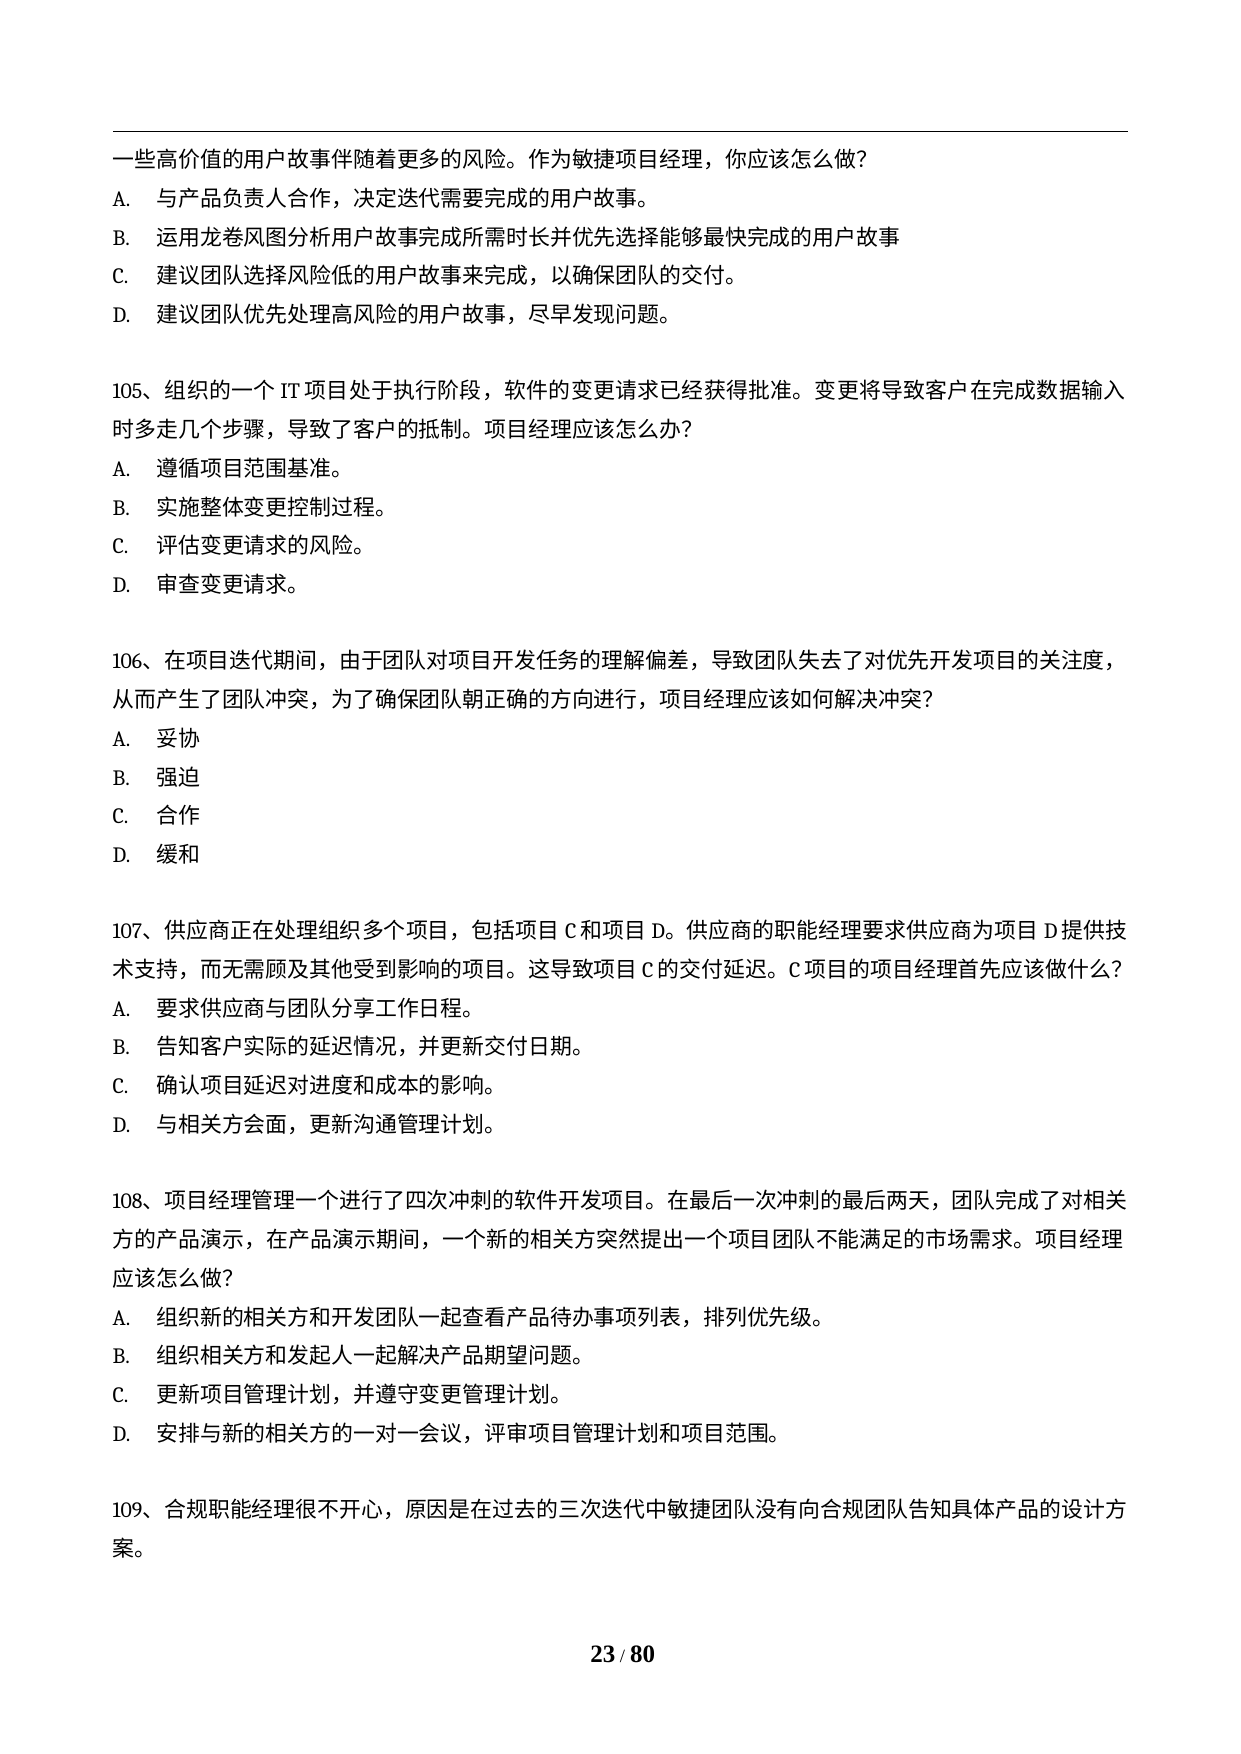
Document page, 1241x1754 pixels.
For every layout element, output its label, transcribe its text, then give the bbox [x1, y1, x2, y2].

text A. 遵循项目范围基准。 [112, 450, 1128, 484]
text 109、合规职能经理很不开心，原因是在过去的三次迭代中敏捷团队没有向合规团队告知具体产品的设计方案。 [112, 1491, 1128, 1564]
text 105、组织的一个IT项目处于执行阶段，软件的变更请求已经获得批准。变更将导致客户在完成数据输入时多走几个步骤，导致了客户的抵制。项目经理应该怎么办？ [112, 372, 1128, 445]
text 107、供应商正在处理组织多个项目，包括项目C和项目D。供应商的职能经理要求供应商为项目D提供技术支持，而无需顾及其他受到影响的项目。这导致项目C的交付延迟。C项目的项目经理首先应该做什么？ [112, 912, 1128, 985]
text B. 告知客户实际的延迟情况，并更新交付日期。 [112, 1028, 1128, 1062]
text 108、项目经理管理一个进行了四次冲刺的软件开发项目。在最后一次冲刺的最后两天，团队完成了对相关方的产品演示，在产品演示期间，一个新的相关方突然提出一个项目团队不能满足的市场需求。项目经理应该怎么做？ [112, 1182, 1128, 1294]
text C. 合作 [112, 797, 1128, 831]
text A. 与产品负责人合作，决定迭代需要完成的用户故事。 [112, 180, 1128, 214]
text D. 审查变更请求。 [112, 566, 1128, 600]
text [112, 141, 1128, 175]
text A. 妥协 [112, 720, 1128, 754]
text B. 强迫 [112, 758, 1128, 792]
text A. 组织新的相关方和开发团队一起查看产品待办事项列表，排列优先级。 [112, 1298, 1128, 1332]
text B. 组织相关方和发起人一起解决产品期望问题。 [112, 1337, 1128, 1371]
text D. 安排与新的相关方的一对一会议，评审项目管理计划和项目范围。 [112, 1414, 1128, 1448]
text C. 评估变更请求的风险。 [112, 527, 1128, 561]
text 106、在项目迭代期间，由于团队对项目开发任务的理解偏差，导致团队失去了对优先开发项目的关注度，从而产生了团队冲突，为了确保团队朝正确的方向进行，项目经理应该如何解决冲突？ [112, 642, 1128, 715]
text D. 建议团队优先处理高风险的用户故事，尽早发现问题。 [112, 296, 1128, 330]
text A. 要求供应商与团队分享工作日程。 [112, 989, 1128, 1023]
text B. 运用龙卷风图分析用户故事完成所需时长并优先选择能够最快完成的用户故事 [112, 218, 1128, 252]
text C. 建议团队选择风险低的用户故事来完成，以确保团队的交付。 [112, 257, 1128, 291]
text B. 实施整体变更控制过程。 [112, 488, 1128, 522]
text D. 缓和 [112, 836, 1128, 869]
text C. 更新项目管理计划，并遵守变更管理计划。 [112, 1376, 1128, 1410]
text D. 与相关方会面，更新沟通管理计划。 [112, 1106, 1128, 1139]
text C. 确认项目延迟对进度和成本的影响。 [112, 1067, 1128, 1101]
